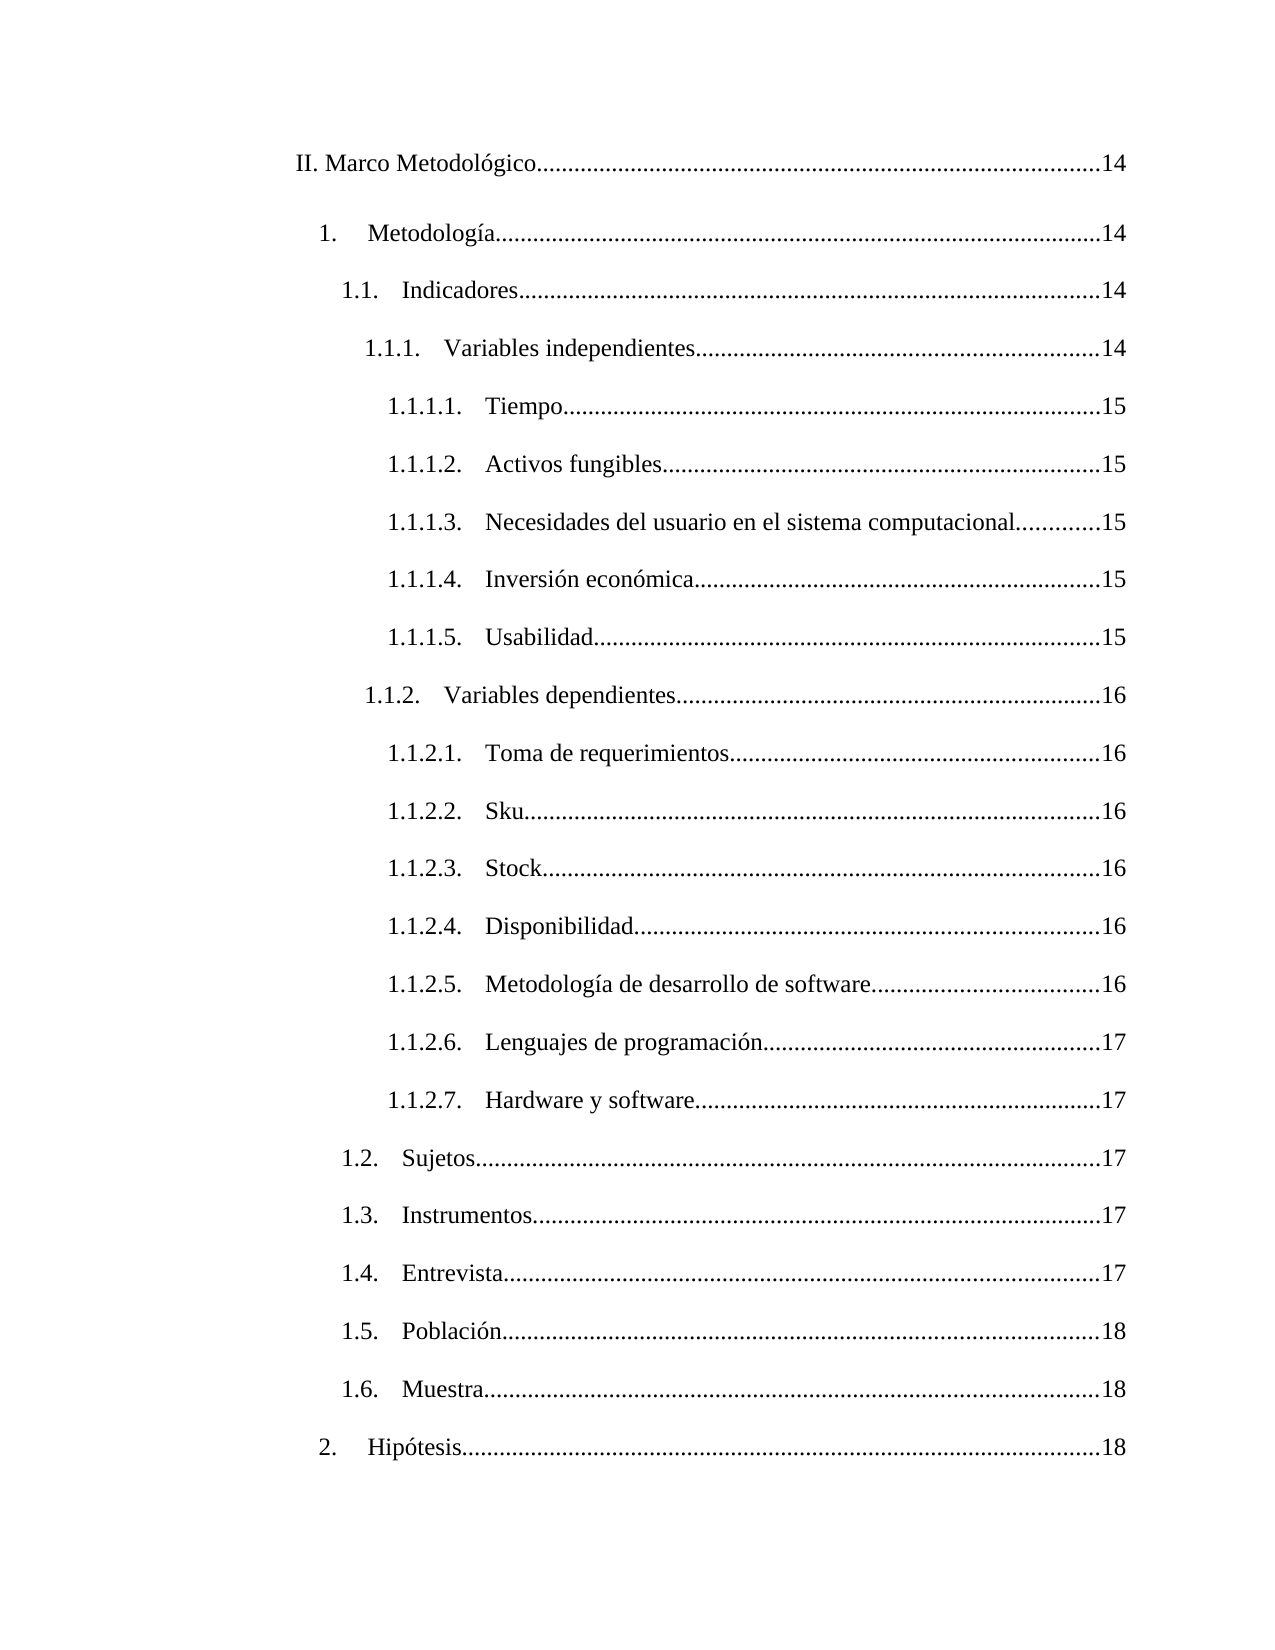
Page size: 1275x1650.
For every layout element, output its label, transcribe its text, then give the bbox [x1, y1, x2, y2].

text 1.1. Indicadores. 14 [253, 275, 1127, 304]
text 1. Metodología 14 [230, 218, 1127, 246]
text 1.1.2. Variables dependientes. 16 [276, 680, 1127, 709]
text 1.2. Sujetos. 17 [253, 1143, 1127, 1171]
text 1.1.1.4. Inversión económica. 15 [298, 564, 1127, 593]
text 1.1.2.7. Hardware y software. 17 [298, 1085, 1127, 1113]
text 1.1.1.1. Tiempo. 15 [298, 391, 1127, 420]
text 1.4. Entrevista. 17 [253, 1258, 1127, 1287]
text II. Marco Metodológico 14 [207, 148, 1127, 176]
text 1.3. Instrumentos. 17 [253, 1200, 1127, 1229]
text 1.1.1.2. Activos fungibles. 15 [298, 449, 1127, 478]
text 1.1.2.3. Stock. 16 [298, 853, 1127, 882]
text 1.1.2.6. Lenguajes de programación. 17 [298, 1027, 1127, 1056]
text 1.1.1. Variables independientes. 14 [276, 333, 1127, 362]
text 1.1.2.1. Toma de requerimientos. 16 [298, 738, 1127, 767]
text 1.1.2.4. Disponibilidad. 16 [298, 911, 1127, 940]
text 1.1.1.5. Usabilidad. 15 [298, 622, 1127, 651]
text 1.1.2.5. Metodología de desarrollo de software. 16 [298, 969, 1127, 998]
text 1.1.1.3. Necesidades del usuario en el sistema computacional. 15 [298, 507, 1127, 535]
text 1.5. Población. 18 [253, 1316, 1127, 1345]
text 1.1.2.2. Sku 16 [298, 796, 1127, 824]
text 2. Hipótesis 18 [230, 1432, 1127, 1460]
text 1.6. Muestra. 18 [253, 1374, 1127, 1403]
